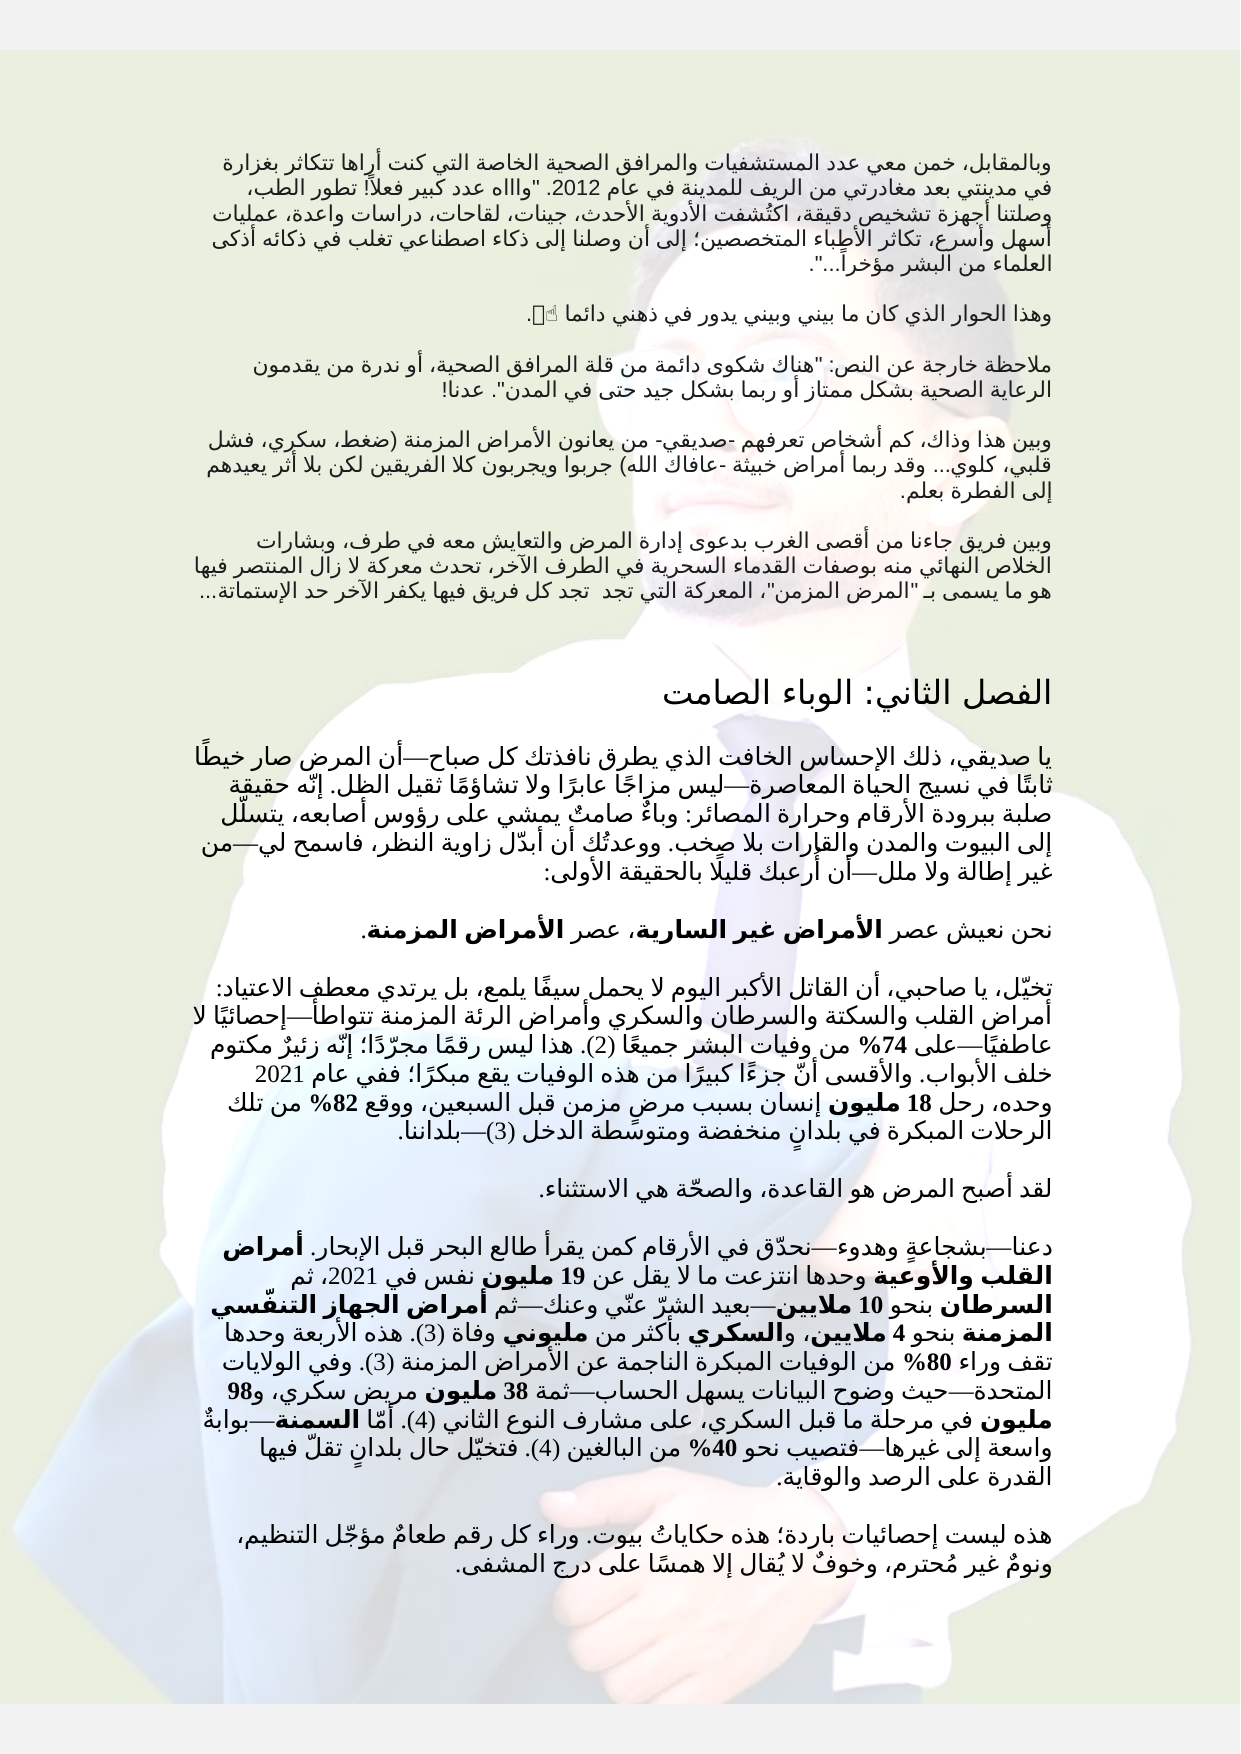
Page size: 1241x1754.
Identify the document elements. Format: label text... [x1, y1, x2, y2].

text لقد أصبح المرض هو القاعدة، والصحّة هي الاستثناء. [187, 1174, 1053, 1203]
text وبين فريق جاءنا من أقصى الغرب بدعوى إدارة المرض والتعايش معه في طرف، وبشارات الخلاص النهائي منه بوصفات القدماء السحرية في الطرف الآخر، تحدث معركة لا زال المنتصر فيها هو ما يسمى بـ "المرض المزمن"، المعركة التي تجد تجد كل فريق فيها يكفر الآخر حد الإستماتة... [187, 528, 1053, 603]
subtitle الفصل الثاني: الوباء الصامت [187, 674, 1053, 713]
text نحن نعيش عصر الأمراض غير السارية، عصر الأمراض المزمنة. [187, 915, 1053, 943]
text وهذا الحوار الذي كان ما بيني وبيني يدور في ذهني دائما ☝🏼. [187, 301, 1053, 327]
text هذه ليست إحصائيات باردة؛ هذه حكاياتُ بيوت. وراء كل رقم طعامٌ مؤجّل التنظيم، ونومٌ غير مُحترم، وخوفٌ لا يُقال إلا همسًا على درج المشفى. [187, 1520, 1053, 1578]
text تخيّل، يا صاحبي، أن القاتل الأكبر اليوم لا يحمل سيفًا يلمع، بل يرتدي معطف الاعتياد: أمراض القلب والسكتة والسرطان والسكري وأمراض الرئة المزمنة تتواطأ—إحصائيًا لا عاطفيًا—على 74% من وفيات البشر جميعًا (2). هذا ليس رقمًا مجرّدًا؛ إنّه زئيرٌ مكتوم خلف الأبواب. والأقسى أنّ جزءًا كبيرًا من هذه الوفيات يقع مبكرًا؛ ففي عام 2021 وحده، رحل 18 مليون إنسان بسبب مرضٍ مزمن قبل السبعين، ووقع 82% من تلك الرحلات المبكرة في بلدانٍ منخفضة ومتوسطة الدخل (3)—بلداننا. [187, 973, 1053, 1145]
text ملاحظة خارجة عن النص: "هناك شكوى دائمة من قلة المرافق الصحية، أو ندرة من يقدمون الرعاية الصحية بشكل ممتاز أو ربما بشكل جيد حتى في المدن". عدنا! [187, 352, 1053, 402]
text وبين هذا وذاك، كم أشخاص تعرفهم -صديقي- من يعانون الأمراض المزمنة (ضغط، سكري، فشل قلبي، كلوي... وقد ربما أمراض خبيثة -عافاك الله) جربوا ويجربون كلا الفريقين لكن بلا أثر يعيدهم إلى الفطرة بعلم. [187, 427, 1053, 503]
text يا صديقي، ذلك الإحساس الخافت الذي يطرق نافذتك كل صباح—أن المرض صار خيطًا ثابتًا في نسيج الحياة المعاصرة—ليس مزاجًا عابرًا ولا تشاؤمًا ثقيل الظل. إنّه حقيقة صلبة ببرودة الأرقام وحرارة المصائر: وباءٌ صامتٌ يمشي على رؤوس أصابعه، يتسلّل إلى البيوت والمدن والقارات بلا صخب. ووعدتُك أن أبدّل زاوية النظر، فاسمح لي—من غير إطالة ولا ملل—أن أُرعبك قليلًا بالحقيقة الأولى: [187, 742, 1053, 886]
text وبالمقابل، خمن معي عدد المستشفيات والمرافق الصحية الخاصة التي كنت أراها تتكاثر بغزارة في مدينتي بعد مغادرتي من الريف للمدينة في عام 2012. "واااه عدد كبير فعلاً! تطور الطب، وصلتنا أجهزة تشخيص دقيقة، اكتُشفت الأدوية الأحدث، جينات، لقاحات، دراسات واعدة، عمليات أسهل وأسرع، تكاثر الأطباء المتخصصين؛ إلى أن وصلنا إلى ذكاء اصطناعي تغلب في ذكائه أذكى العلماء من البشر مؤخراً...". [187, 150, 1053, 276]
text دعنا—بشجاعةٍ وهدوء—نحدّق في الأرقام كمن يقرأ طالع البحر قبل الإبحار. أمراض القلب والأوعية وحدها انتزعت ما لا يقل عن 19 مليون نفس في 2021، ثم السرطان بنحو 10 ملايين—بعيد الشرّ عنّي وعنك—ثم أمراض الجهاز التنفّسي المزمنة بنحو 4 ملايين، والسكري بأكثر من مليوني وفاة (3). هذه الأربعة وحدها تقف وراء 80% من الوفيات المبكرة الناجمة عن الأمراض المزمنة (3). وفي الولايات المتحدة—حيث وضوح البيانات يسهل الحساب—ثمة 38 مليون مريض سكري، و98 مليون في مرحلة ما قبل السكري، على مشارف النوع الثاني (4). أمّا السمنة—بوابةٌ واسعة إلى غيرها—فتصيب نحو 40% من البالغين (4). فتخيّل حال بلدانٍ تقلّ فيها القدرة على الرصد والوقاية. [187, 1232, 1053, 1491]
